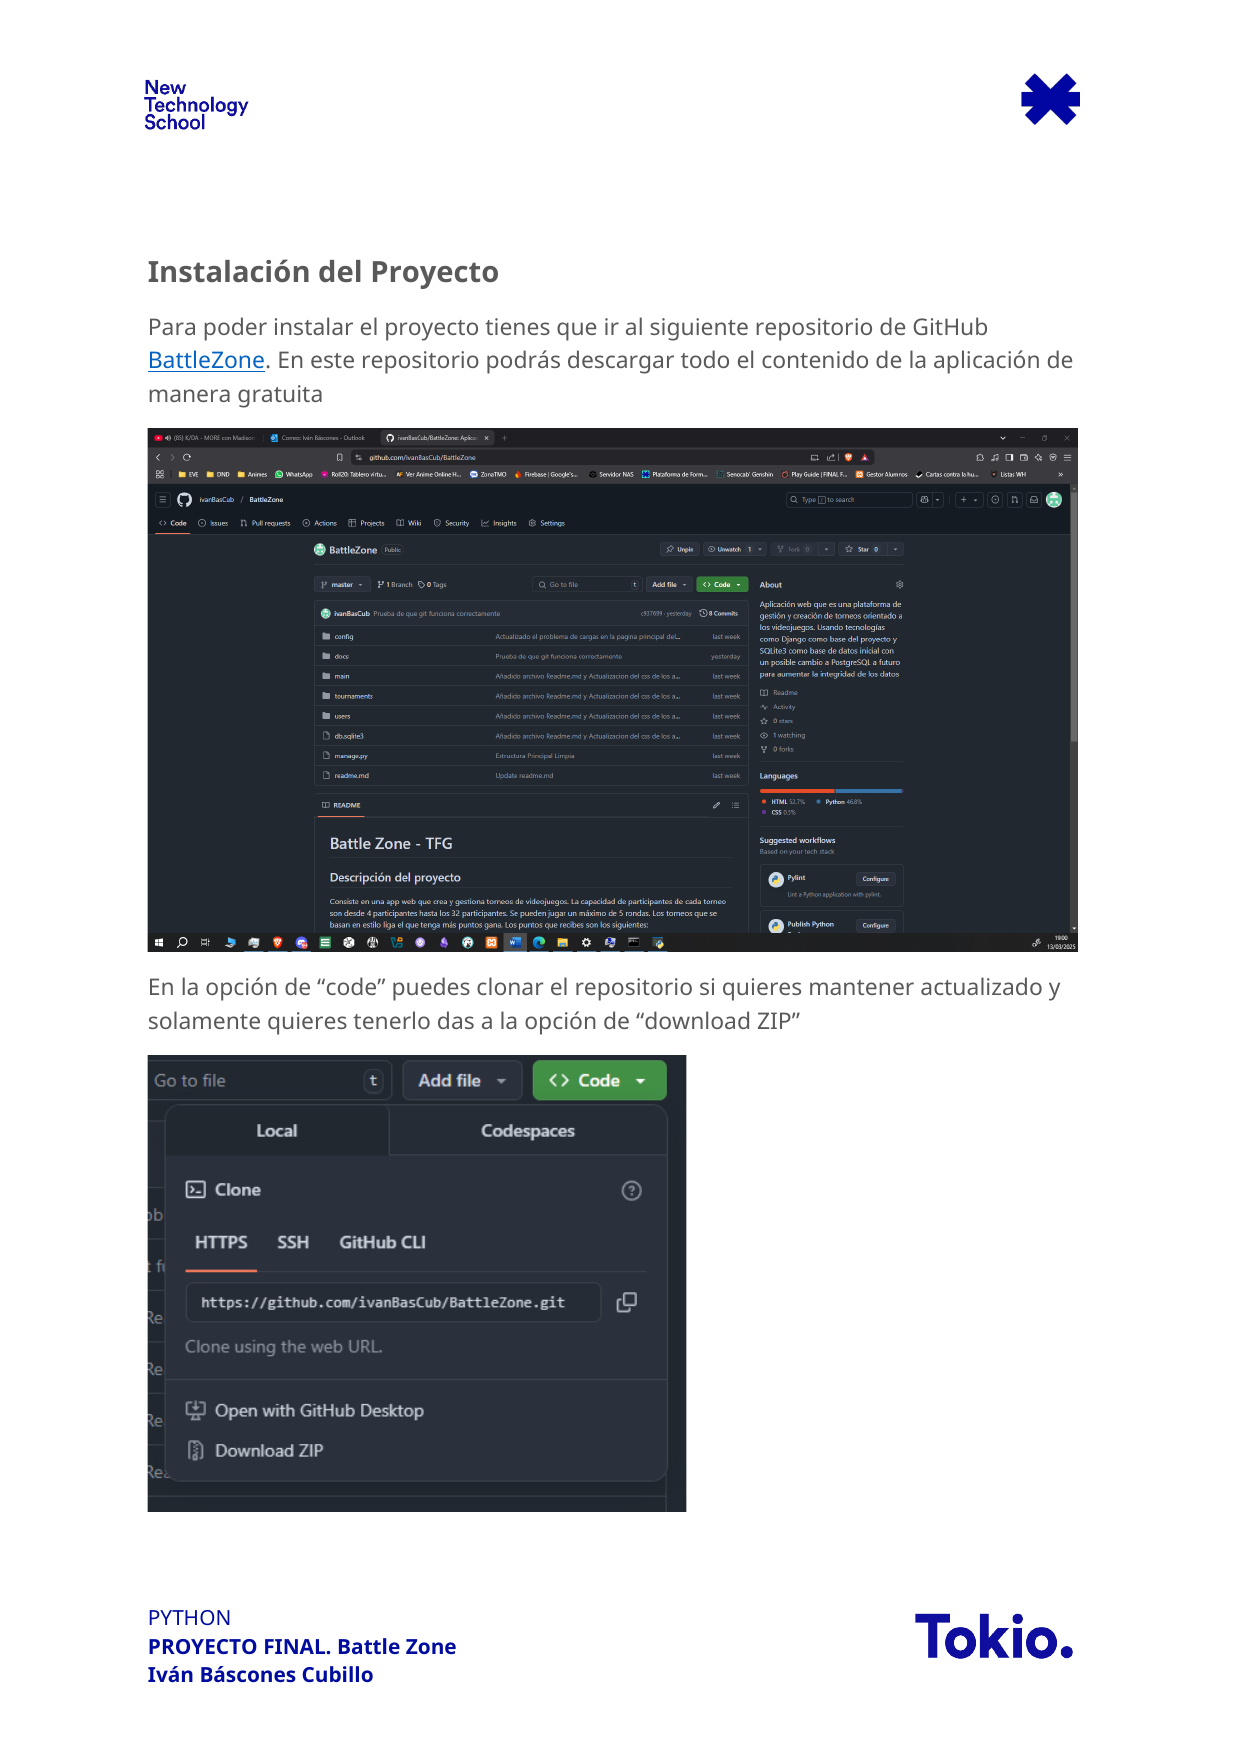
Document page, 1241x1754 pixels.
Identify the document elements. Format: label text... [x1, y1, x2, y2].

picture [1022, 74, 1080, 125]
picture [147, 428, 1078, 952]
text Instalación del Proyecto [148, 251, 1078, 291]
text En la opción de “code” puedes clonar el repositorio si quieres mantener actualizado y solamente quieres tenerlo das a la opción de “download ZIP” [148, 971, 1078, 1036]
picture [908, 1591, 1078, 1680]
picture [147, 1055, 687, 1512]
picture [139, 74, 253, 134]
text Para poder instalar el proyecto tienes que ir al siguiente repositorio de GitHub BattleZone. En este repositorio podrás descargar todo el contenido de la aplicación de manera gratuita [148, 311, 1078, 409]
